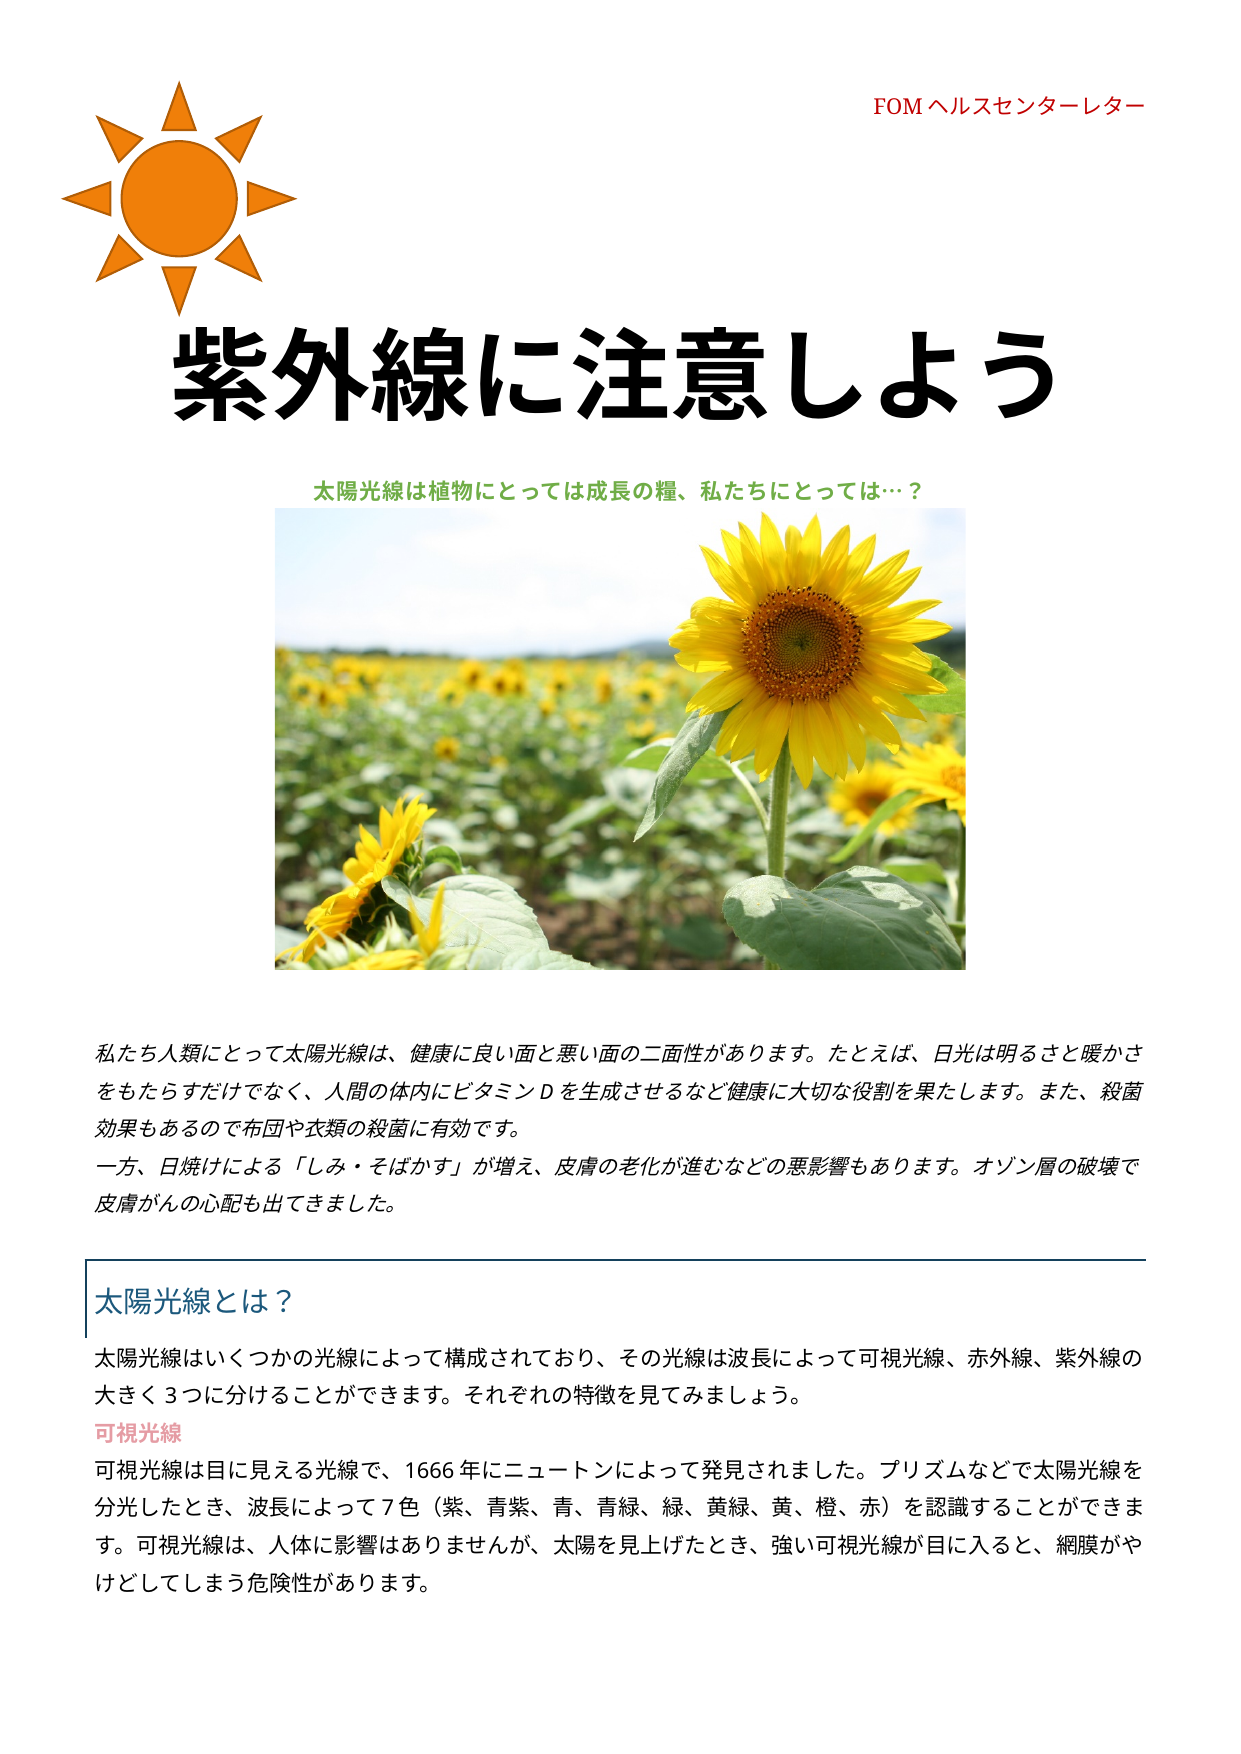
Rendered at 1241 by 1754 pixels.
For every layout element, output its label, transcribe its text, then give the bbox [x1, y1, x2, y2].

picture [274, 508, 966, 970]
text 太陽光線はいくつかの光線によって構成されており、その光線は波長によって可視光線、赤外線、紫外線の大きく3つに分けることができます。それぞれの特徴を見てみましょう。 [94, 1338, 1146, 1413]
text 私たち人類にとって太陽光線は、健康に良い面と悪い面の二面性があります。たとえば、日光は明るさと暖かさをもたらすだけでなく、人間の体内にビタミンDを生成させるなど健康に大切な役割を果たします。また、殺菌効果もあるので布団や衣類の殺菌に有効です。 [94, 1034, 1146, 1146]
text 一方、日焼けによる「しみ・そばかす」が増え、皮膚の老化が進むなどの悪影響もあります。オゾン層の破壊で皮膚がんの心配も出てきました。 [94, 1146, 1146, 1221]
text 可視光線は目に見える光線で、1666年にニュートンによって発見されました。プリズムなどで太陽光線を分光したとき、波長によって7色（紫、青紫、青、青緑、緑、黄緑、黄、橙、赤）を認識することができます。可視光線は、人体に影響はありませんが、太陽を見上げたとき、強い可視光線が目に入ると、網膜がやけどしてしまう危険性があります。 [94, 1450, 1146, 1600]
subtitle 太陽光線とは？ [87, 1261, 1146, 1338]
subtitle 可視光線 [94, 1413, 1146, 1450]
text 太陽光線は植物にとっては成長の糧、私たちにとっては…？ [94, 284, 1146, 509]
